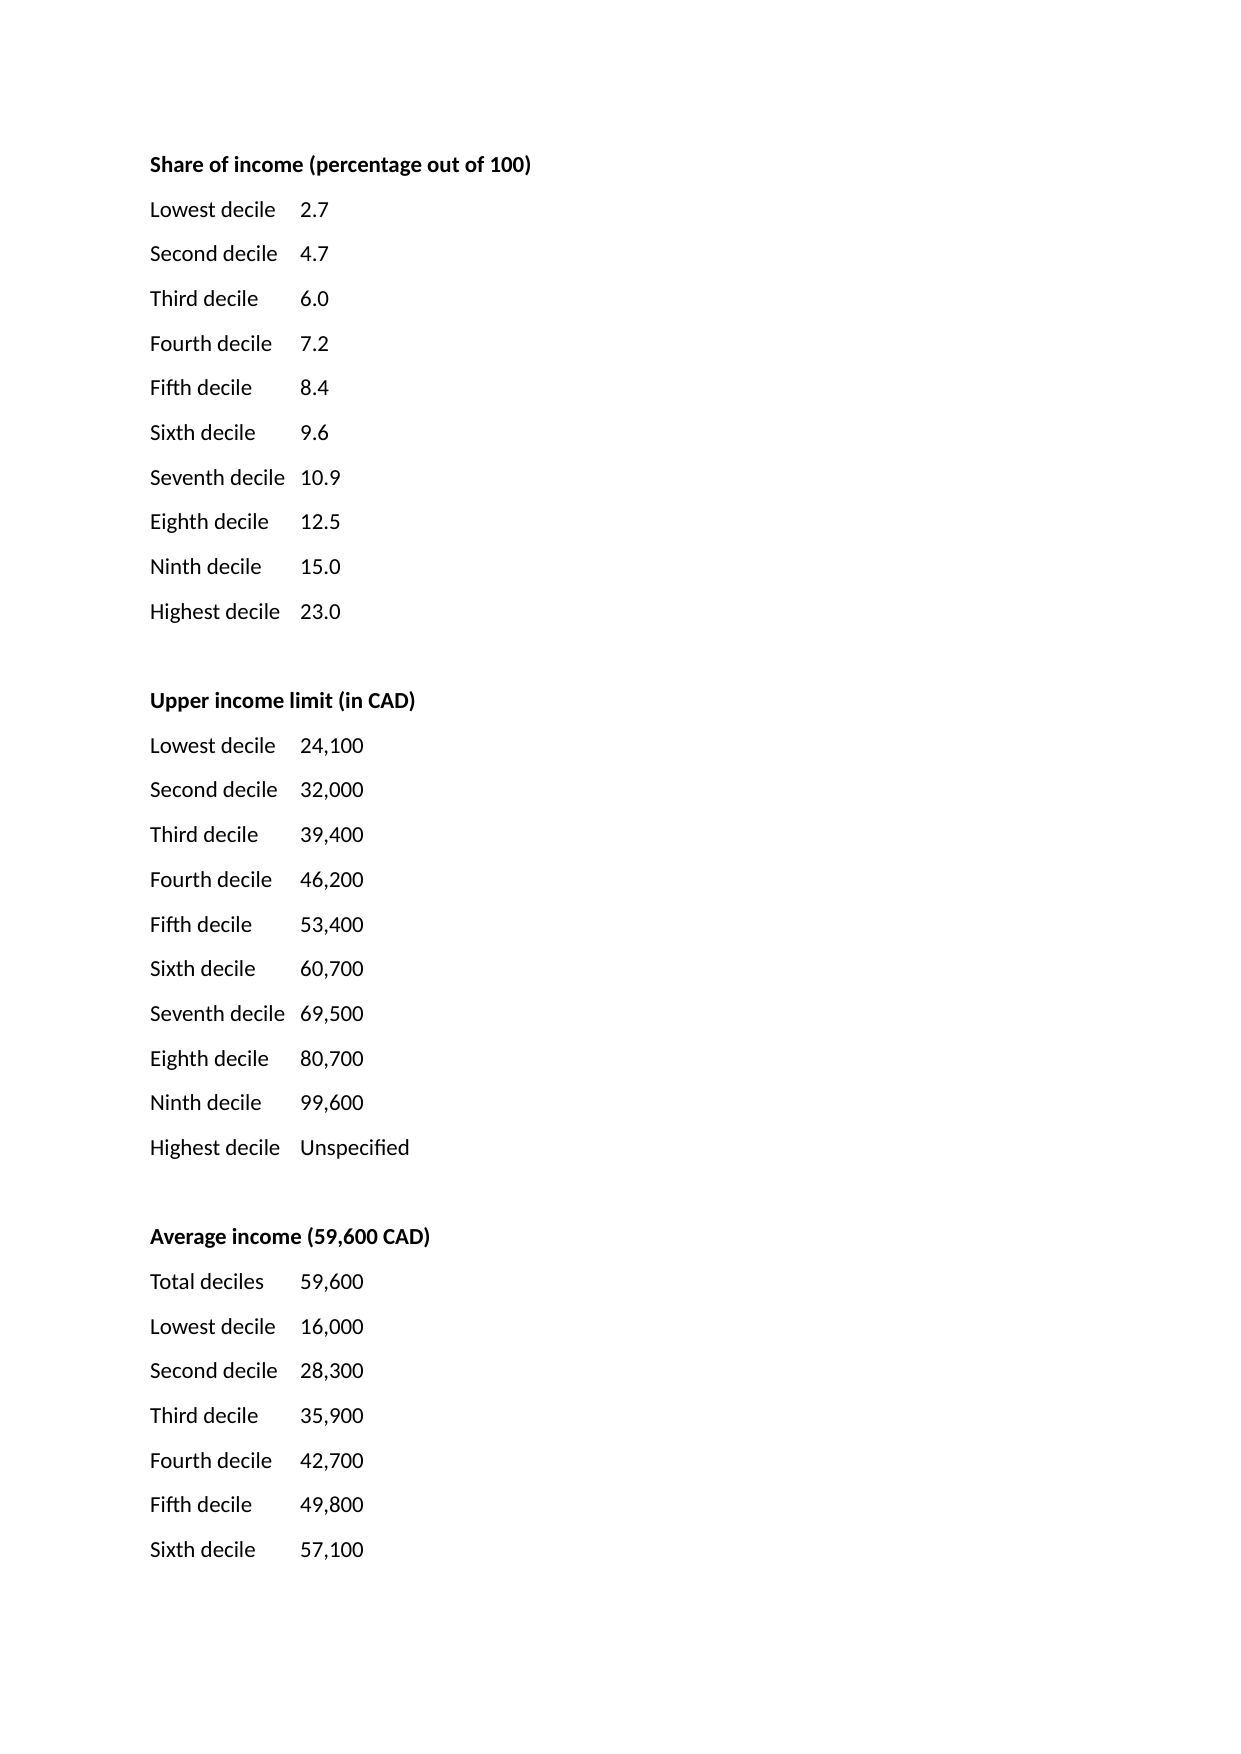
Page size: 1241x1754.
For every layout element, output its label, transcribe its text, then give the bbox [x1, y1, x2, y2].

text Third decile 6.0 [150, 284, 1090, 312]
text Ninth decile 99,600 [150, 1088, 1090, 1116]
text Fifth decile 49,800 [150, 1491, 1090, 1519]
text Eighth decile 80,700 [150, 1044, 1090, 1072]
text Lowest decile 24,100 [150, 731, 1090, 759]
text Sixth decile 9.6 [150, 418, 1090, 446]
text Lowest decile 2.7 [150, 195, 1090, 223]
text Lowest decile 16,000 [150, 1312, 1090, 1340]
text Upper income limit (in CAD) [150, 686, 1090, 714]
text Fourth decile 7.2 [150, 329, 1090, 357]
text Seventh decile 69,500 [150, 999, 1090, 1027]
text Sixth decile 57,100 [150, 1535, 1090, 1563]
text Third decile 39,400 [150, 820, 1090, 848]
text Third decile 35,900 [150, 1401, 1090, 1429]
text Seventh decile 10.9 [150, 463, 1090, 491]
text Sixth decile 60,700 [150, 954, 1090, 982]
text Ninth decile 15.0 [150, 552, 1090, 580]
text Highest decile 23.0 [150, 597, 1090, 625]
text Second decile 4.7 [150, 239, 1090, 267]
text Eighth decile 12.5 [150, 507, 1090, 536]
text Average income (59,600 CAD) [150, 1222, 1090, 1251]
text Fifth decile 8.4 [150, 373, 1090, 401]
text Second decile 28,300 [150, 1357, 1090, 1384]
text Fourth decile 46,200 [150, 865, 1090, 893]
text Second decile 32,000 [150, 776, 1090, 804]
text Share of income (percentage out of 100) [150, 150, 1090, 178]
text Fifth decile 53,400 [150, 910, 1090, 938]
text Fourth decile 42,700 [150, 1446, 1090, 1474]
text Highest decile Unspecified [150, 1133, 1090, 1161]
text Total deciles 59,600 [150, 1267, 1090, 1295]
